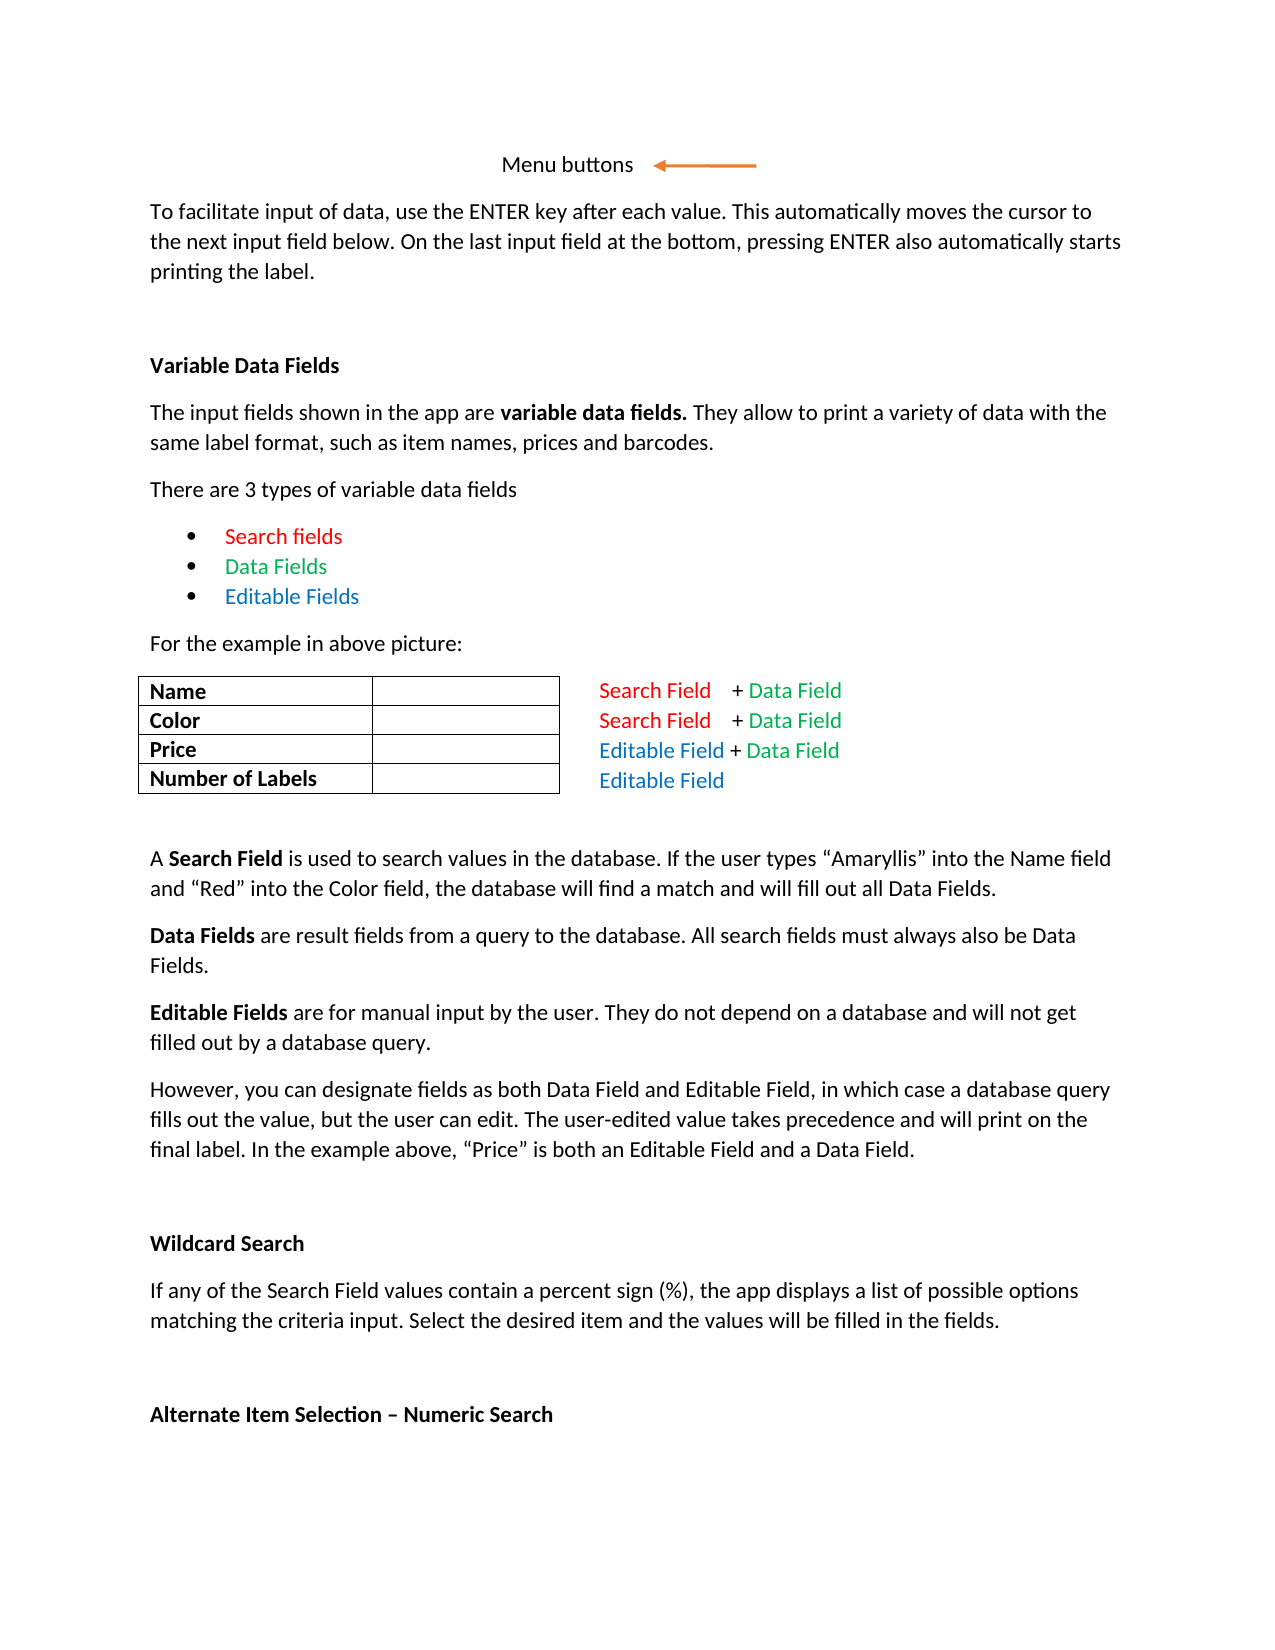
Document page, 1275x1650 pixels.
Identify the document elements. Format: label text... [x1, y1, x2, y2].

text For the example in above picture: [150, 629, 1125, 657]
table_cell [373, 735, 559, 763]
table_cell Color [139, 706, 372, 734]
text However, you can designate fields as both Data Field and Editable Field, in which case a database query fills out the value, but the user can edit. The user-edited value takes precedence and will print on the final label. In the example above, “Price” is both an Editable Field and a Data Field. [150, 1075, 1125, 1163]
table_cell Number of Labels [139, 764, 372, 792]
text If any of the Search Field values contain a percent sign (%), the app displays a list of possible options matching the criteria input. Select the desired item and the values will be filled in the fields. [150, 1276, 1125, 1334]
table_cell [373, 706, 559, 734]
text Editable Field + Data Field [560, 736, 1125, 764]
list Data Fields [187, 552, 1125, 580]
table_header [373, 677, 559, 705]
text Editable Field [150, 767, 1125, 795]
text A Search Field is used to search values in the database. If the user types “Amaryllis” into the Name field and “Red” into the Color field, the database will find a match and will fill out all Data Fields. [150, 844, 1125, 902]
text Search Field + Data Field [560, 706, 1125, 734]
table_cell [373, 764, 559, 792]
text There are 3 types of variable data fields [150, 475, 1125, 503]
list Editable Fields [187, 582, 1125, 610]
text Wildcard Search [150, 1229, 1125, 1257]
text Search Field + Data Field [560, 676, 1125, 704]
text Alternate Item Selection – Numeric Search [150, 1400, 1125, 1428]
text The input fields shown in the app are variable data fields. They allow to print a variety of data with the same label format, such as item names, prices and barcodes. [150, 398, 1125, 456]
table_cell Price [139, 735, 372, 763]
text To facilitate input of data, use the ENTER key after each value. This automatically moves the cursor to the next input field below. On the last input field at the bottom, pressing ENTER also automatically starts printing the label. [150, 197, 1125, 285]
table_header Name [139, 677, 372, 705]
list Search fields [187, 522, 1125, 550]
text Editable Fields are for manual input by the user. They do not depend on a database and will not get filled out by a database query. [150, 998, 1125, 1056]
text Variable Data Fields [150, 351, 1125, 379]
text Menu buttons [375, 150, 1125, 178]
text Data Fields are result fields from a query to the database. All search fields must always also be Data Fields. [150, 921, 1125, 979]
